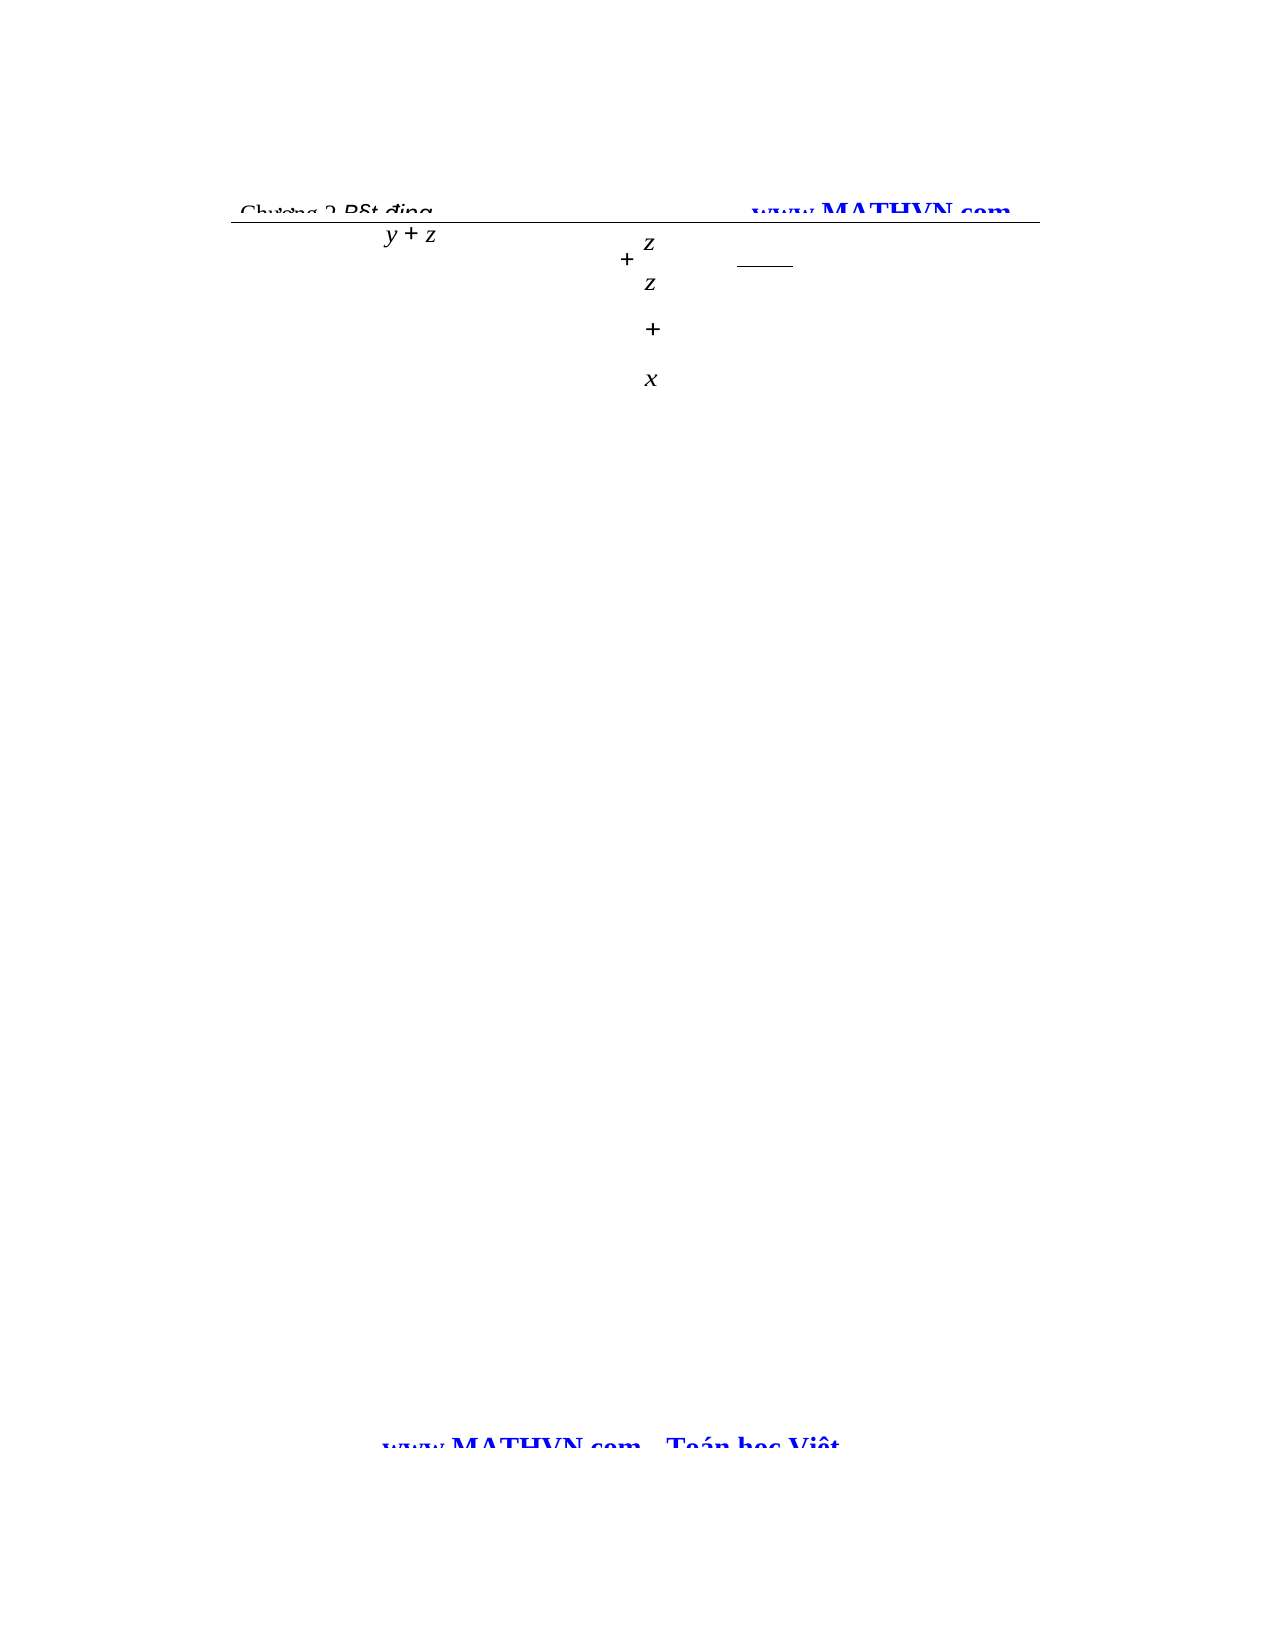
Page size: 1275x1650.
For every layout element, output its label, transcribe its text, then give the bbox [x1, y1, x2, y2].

text y + z [211, 223, 610, 247]
text + [619, 255, 700, 272]
